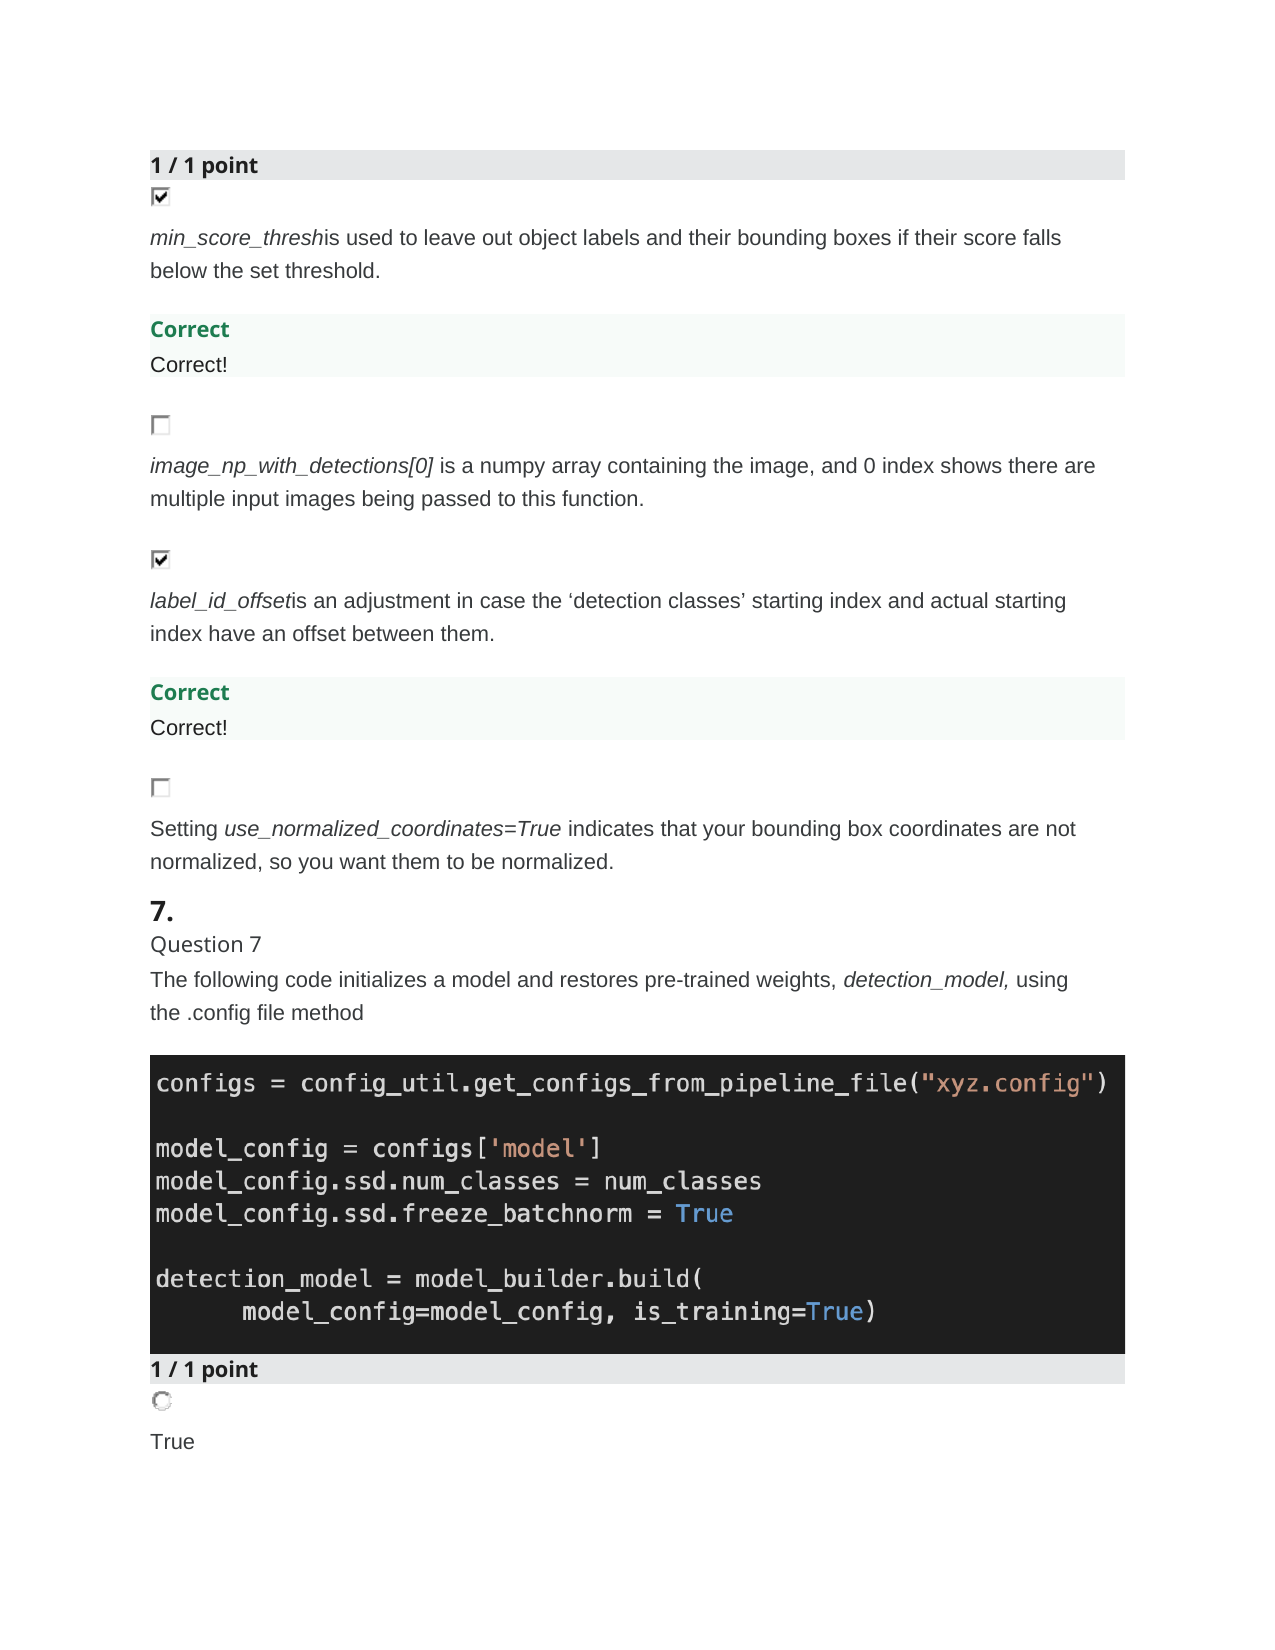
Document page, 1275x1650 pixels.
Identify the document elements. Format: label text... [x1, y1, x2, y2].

text image_np_with_detections[0] is a numpy array containing the image, and 0 index shows there are multiple input images being passed to this function. [150, 446, 1125, 511]
text Correct [150, 314, 1125, 344]
text label_id_offsetis an adjustment in case the ‘detection classes’ starting index and actual starting index have an offset between them. [150, 580, 1125, 646]
text min_score_threshis used to leave out object labels and their bounding boxes if their score falls below the set threshold. [150, 217, 1125, 283]
text The following code initializes a model and restores pre-trained weights, detection_model, using the .config file method [150, 959, 1125, 1024]
text Correct! [150, 707, 1125, 740]
text Correct! [150, 344, 1125, 377]
text 7. [150, 891, 1125, 929]
text Question 7 [150, 929, 1125, 959]
picture [150, 1055, 1125, 1354]
text Correct [150, 677, 1125, 707]
text 1 / 1 point [150, 150, 1125, 180]
text True [150, 1421, 1125, 1454]
text Setting use_normalized_coordinates=True indicates that your bounding box coordinates are not normalized, so you want them to be normalized. [150, 808, 1125, 874]
text 1 / 1 point [150, 1354, 1125, 1384]
